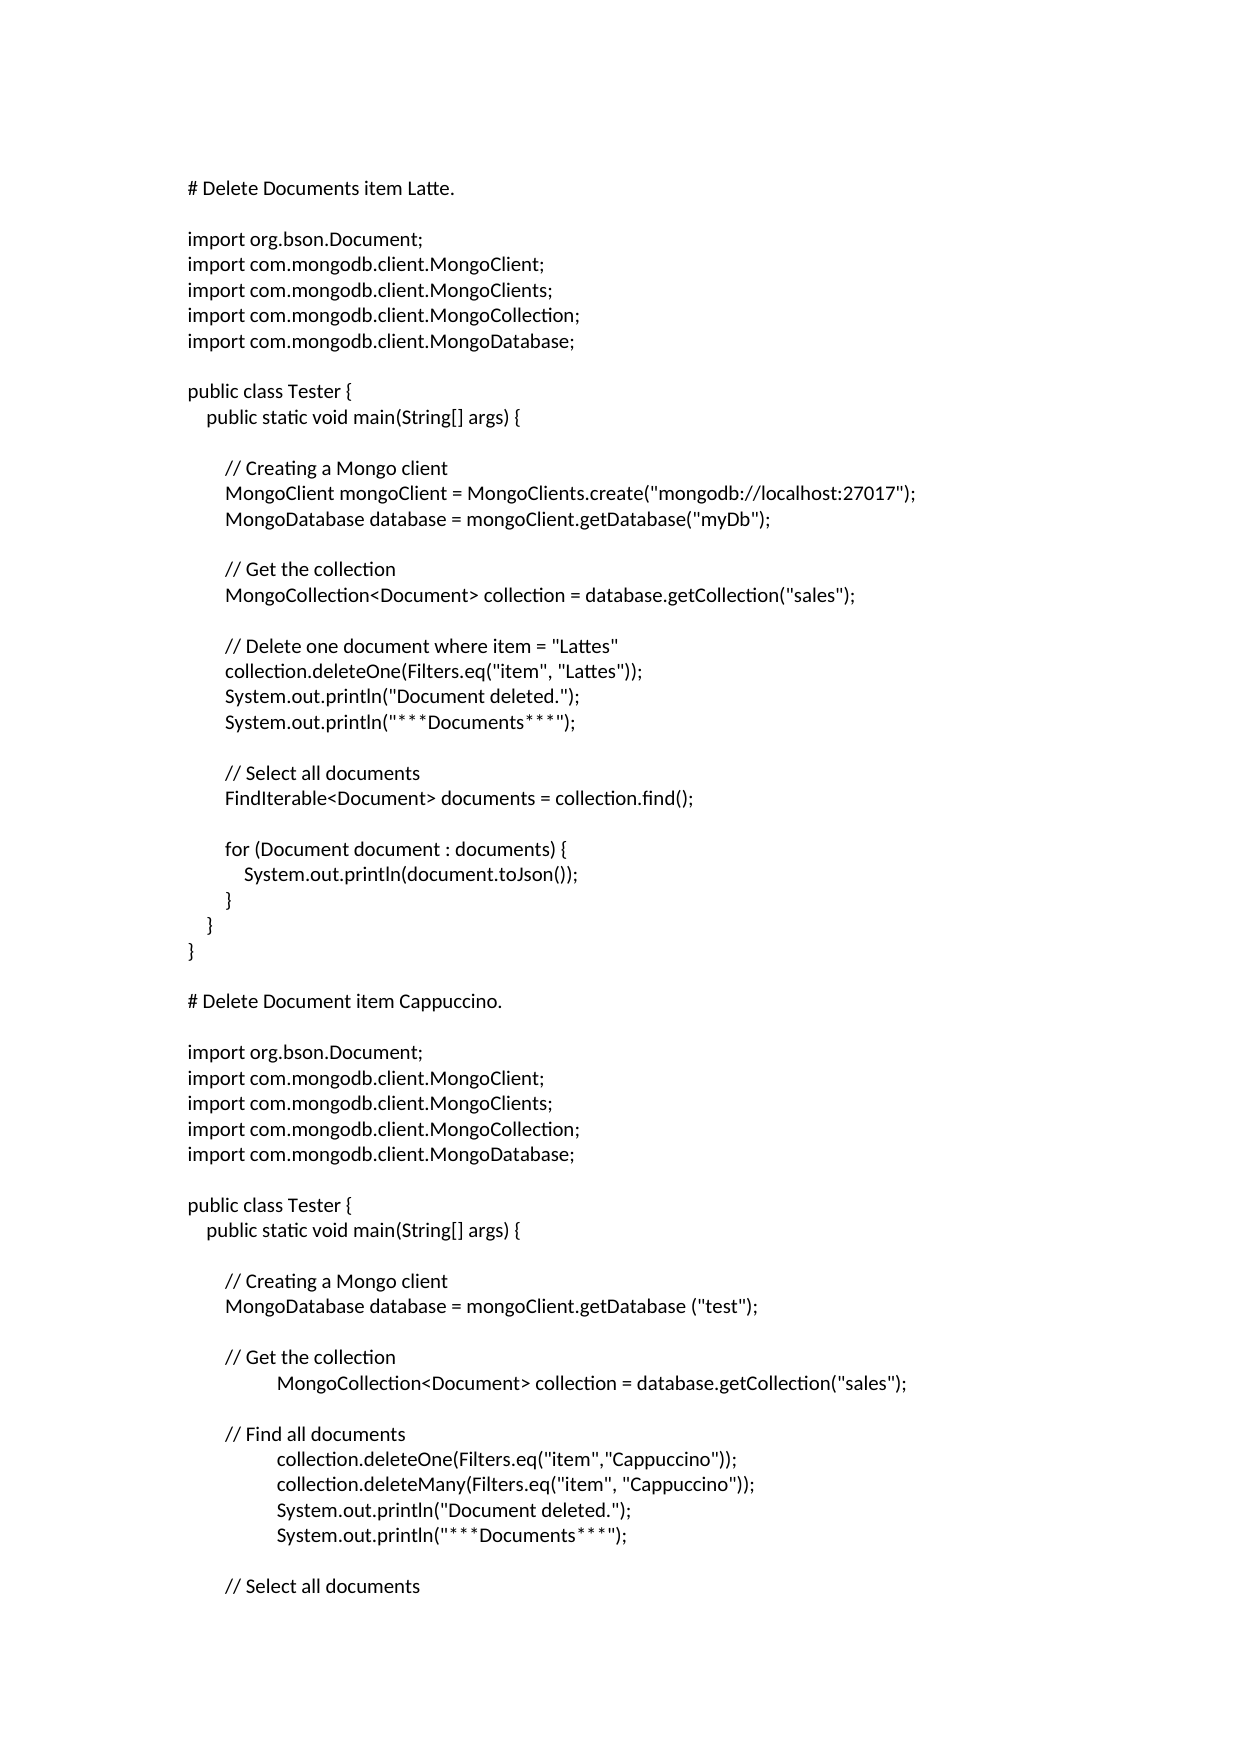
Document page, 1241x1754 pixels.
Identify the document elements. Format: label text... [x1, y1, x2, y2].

text public class Tester { [187, 1192, 1053, 1217]
text import com.mongodb.client.MongoClients; [187, 277, 1053, 302]
text System.out.println("Document deleted."); [187, 1497, 1053, 1522]
text # Delete Documents item Latte. [187, 175, 1053, 201]
text public class Tester { [187, 379, 1053, 404]
text // Creating a Mongo client [187, 455, 1053, 480]
text import com.mongodb.client.MongoCollection; [187, 1116, 1053, 1141]
text import com.mongodb.client.MongoCollection; [187, 302, 1053, 328]
text MongoClient mongoClient = MongoClients.create("mongodb://localhost:27017"); [187, 480, 1053, 506]
text } [187, 912, 1053, 938]
text MongoCollection<Document> collection = database.getCollection("sales"); [187, 582, 1053, 607]
text // Find all documents [187, 1421, 1053, 1446]
text MongoCollection<Document> collection = database.getCollection("sales"); [187, 1370, 1053, 1395]
text import org.bson.Document; [187, 226, 1053, 252]
text public static void main(String[] args) { [187, 404, 1053, 429]
text public static void main(String[] args) { [187, 1217, 1053, 1243]
text import com.mongodb.client.MongoDatabase; [187, 1141, 1053, 1167]
text collection.deleteOne(Filters.eq("item","Cappuccino")); [187, 1446, 1053, 1472]
text FindIterable<Document> documents = collection.find(); [187, 785, 1053, 811]
text System.out.println(document.toJson()); [187, 862, 1053, 887]
text // Get the collection [187, 1344, 1053, 1370]
text import com.mongodb.client.MongoClient; [187, 252, 1053, 277]
text MongoDatabase database = mongoClient.getDatabase ("test"); [187, 1294, 1053, 1319]
text collection.deleteMany(Filters.eq("item", "Cappuccino")); [187, 1472, 1053, 1497]
text # Delete Document item Cappuccino. [187, 989, 1053, 1014]
text import com.mongodb.client.MongoClient; [187, 1065, 1053, 1090]
text MongoDatabase database = mongoClient.getDatabase("myDb"); [187, 506, 1053, 531]
text collection.deleteOne(Filters.eq("item", "Lattes")); [187, 658, 1053, 684]
text } [187, 938, 1053, 963]
text import com.mongodb.client.MongoDatabase; [187, 328, 1053, 353]
text System.out.println("***Documents***"); [187, 1522, 1053, 1548]
text // Creating a Mongo client [187, 1268, 1053, 1294]
text // Delete one document where item = "Lattes" [187, 633, 1053, 658]
text // Select all documents [187, 760, 1053, 785]
text // Select all documents [187, 1573, 1053, 1599]
text for (Document document : documents) { [187, 836, 1053, 862]
text System.out.println("Document deleted."); [187, 684, 1053, 709]
text import org.bson.Document; [187, 1039, 1053, 1065]
text System.out.println("***Documents***"); [187, 709, 1053, 734]
text } [187, 887, 1053, 912]
text // Get the collection [187, 557, 1053, 582]
text import com.mongodb.client.MongoClients; [187, 1090, 1053, 1116]
